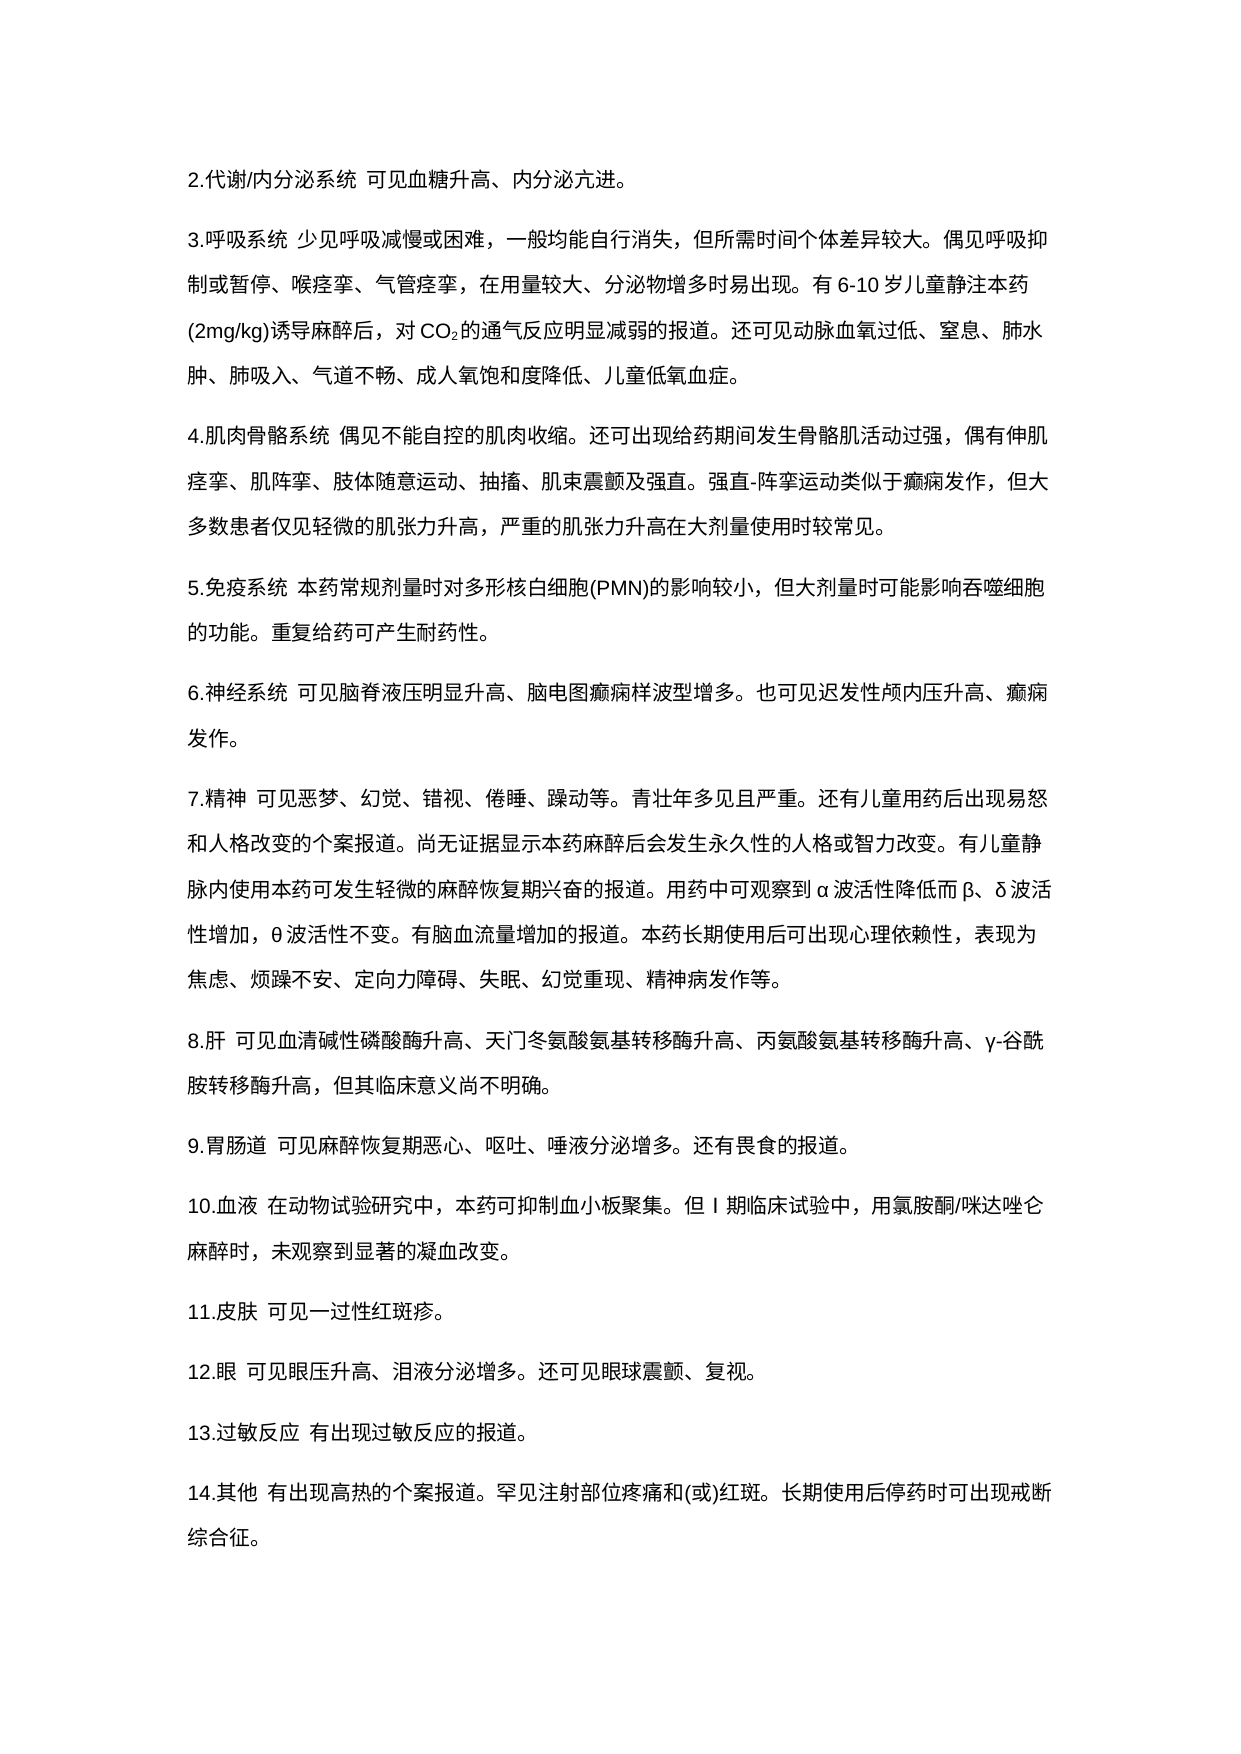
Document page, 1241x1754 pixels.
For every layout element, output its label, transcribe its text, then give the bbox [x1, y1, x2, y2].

text 14.其他 有出现高热的个案报道。罕见注射部位疼痛和(或)红斑。长期使用后停药时可出现戒断综合征。 [187, 1475, 1053, 1553]
text 4.肌肉骨骼系统 偶见不能自控的肌肉收缩。还可出现给药期间发生骨骼肌活动过强，偶有伸肌痉挛、肌阵挛、肢体随意运动、抽搐、肌束震颤及强直。强直-阵挛运动类似于癫痫发作，但大多数患者仅见轻微的肌张力升高，严重的肌张力升高在大剂量使用时较常见。 [187, 419, 1053, 542]
text 5.免疫系统 本药常规剂量时对多形核白细胞(PMN)的影响较小，但大剂量时可能影响吞噬细胞的功能。重复给药可产生耐药性。 [187, 570, 1053, 648]
text 10.血液 在动物试验研究中，本药可抑制血小板聚集。但Ⅰ期临床试验中，用氯胺酮/咪达唑仑麻醉时，未观察到显著的凝血改变。 [187, 1189, 1053, 1267]
text 11.皮肤 可见一过性红斑疹。 [187, 1294, 1053, 1327]
text 13.过敏反应 有出现过敏反应的报道。 [187, 1415, 1053, 1447]
text 8.肝 可见血清碱性磷酸酶升高、天门冬氨酸氨基转移酶升高、丙氨酸氨基转移酶升高、γ-谷酰胺转移酶升高，但其临床意义尚不明确。 [187, 1023, 1053, 1101]
text 6.神经系统 可见脑脊液压明显升高、脑电图癫痫样波型增多。也可见迟发性颅内压升高、癫痫发作。 [187, 675, 1053, 753]
text 7.精神 可见恶梦、幻觉、错视、倦睡、躁动等。青壮年多见且严重。还有儿童用药后出现易怒和人格改变的个案报道。尚无证据显示本药麻醉后会发生永久性的人格或智力改变。有儿童静脉内使用本药可发生轻微的麻醉恢复期兴奋的报道。用药中可观察到α波活性降低而β、δ波活性增加，θ波活性不变。有脑血流量增加的报道。本药长期使用后可出现心理依赖性，表现为焦虑、烦躁不安、定向力障碍、失眠、幻觉重现、精神病发作等。 [187, 781, 1053, 995]
text 2.代谢/内分泌系统 可见血糖升高、内分泌亢进。 [187, 162, 1053, 194]
text 12.眼 可见眼压升高、泪液分泌增多。还可见眼球震颤、复视。 [187, 1354, 1053, 1387]
text 9.胃肠道 可见麻醉恢复期恶心、呕吐、唾液分泌增多。还有畏食的报道。 [187, 1128, 1053, 1161]
text 3.呼吸系统 少见呼吸减慢或困难，一般均能自行消失，但所需时间个体差异较大。偶见呼吸抑制或暂停、喉痉挛、气管痉挛，在用量较大、分泌物增多时易出现。有6-10岁儿童静注本药(2mg/kg)诱导麻醉后，对CO2的通气反应明显减弱的报道。还可见动脉血氧过低、窒息、肺水肿、肺吸入、气道不畅、成人氧饱和度降低、儿童低氧血症。 [187, 222, 1053, 391]
